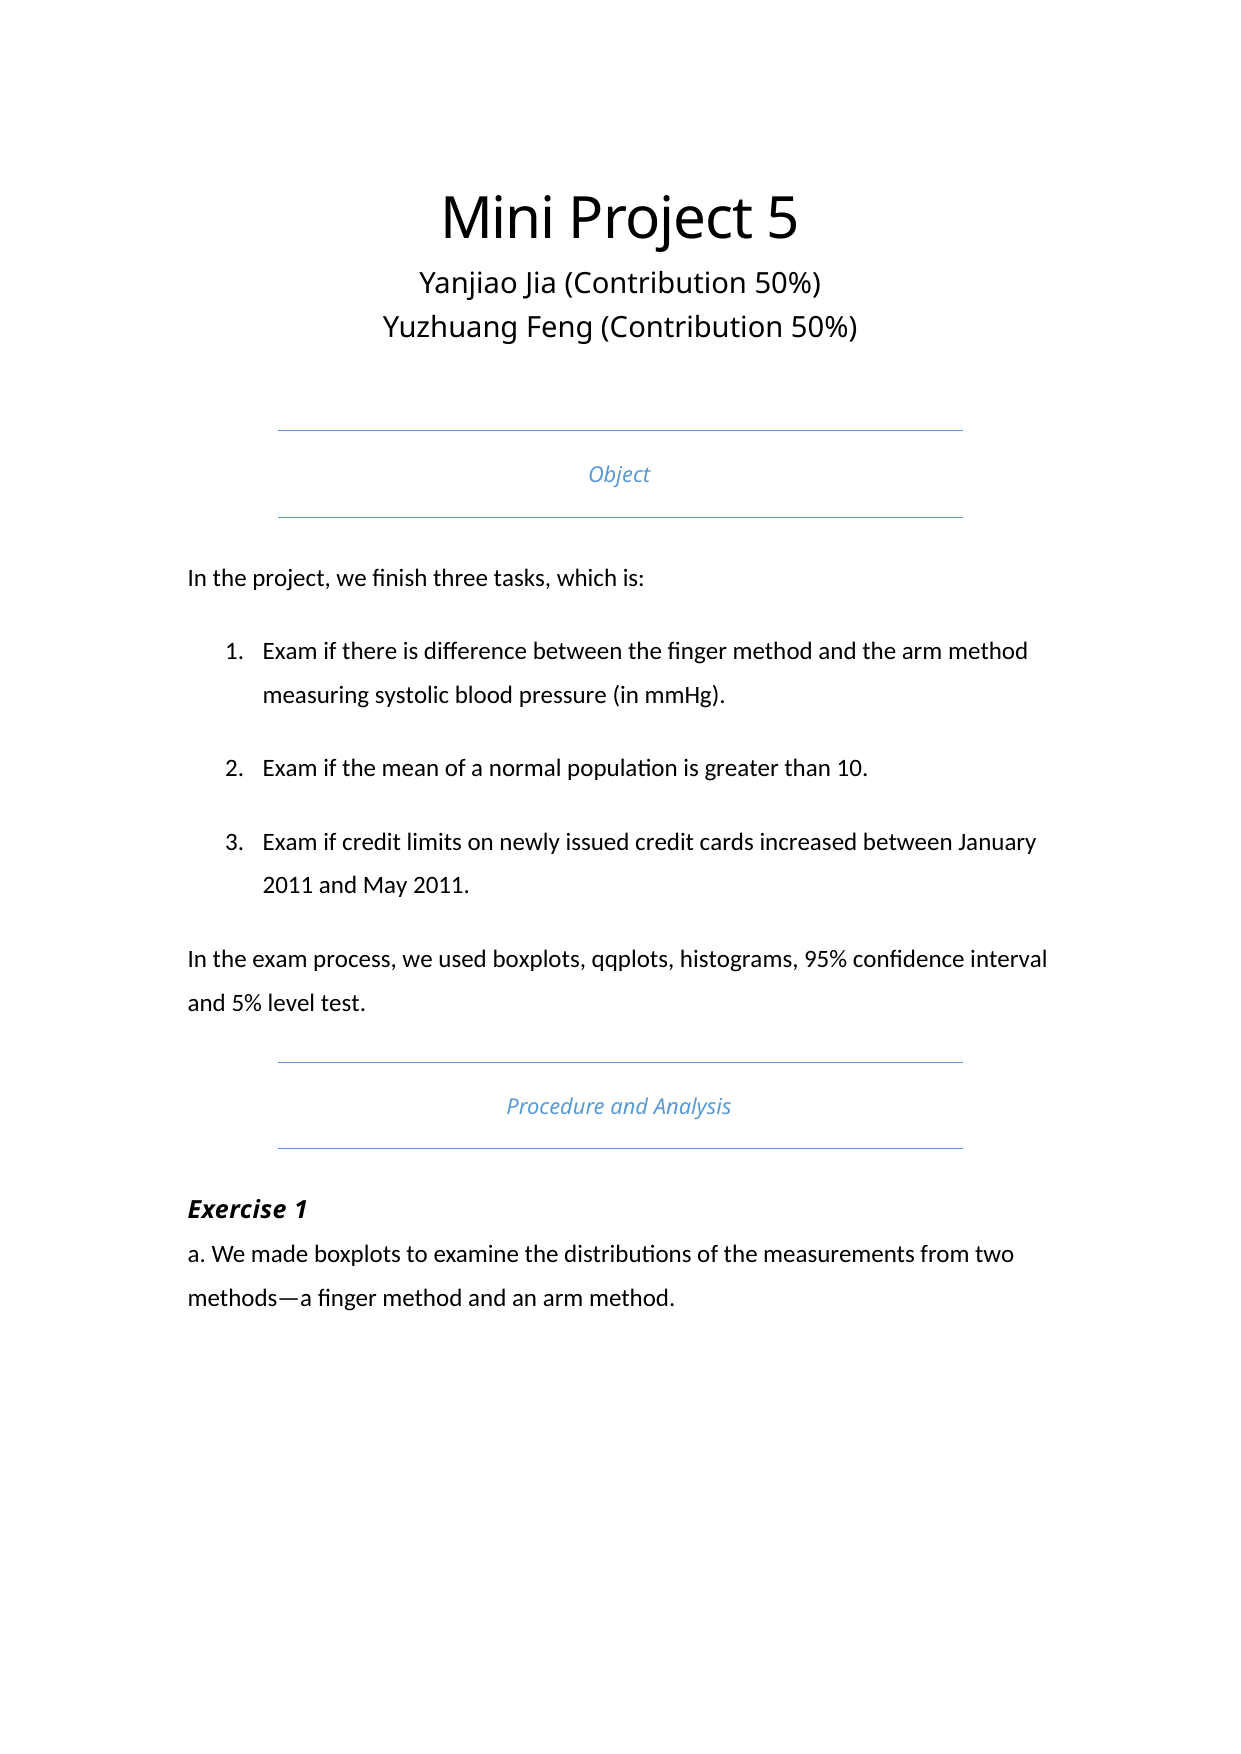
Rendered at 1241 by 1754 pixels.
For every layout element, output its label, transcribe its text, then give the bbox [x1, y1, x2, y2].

text Yuzhuang Feng (Contribution 50%) [187, 304, 1053, 348]
text Yanjiao Jia (Contribution 50%) [187, 260, 1053, 304]
title Mini Project 5 [187, 172, 1053, 260]
list Exam if credit limits on newly issued credit cards increased between January 2011 and May 2011. [225, 819, 1053, 907]
list Exam if there is difference between the finger method and the arm method measuring systolic blood pressure (in mmHg). [225, 628, 1053, 716]
list Exam if the mean of a normal population is greater than 10. [225, 746, 1053, 790]
text Procedure and Analysis [277, 1063, 963, 1149]
text In the exam process, we used boxplots, qqplots, histograms, 95% confidence interval and 5% level test. [187, 936, 1053, 1024]
text Object [277, 431, 963, 518]
text Exercise 1 [187, 1187, 1053, 1231]
text a. We made boxplots to examine the distributions of the measurements from two methods—a finger method and an arm method. [187, 1231, 1053, 1319]
text In the project, we finish three tasks, which is: [187, 555, 1053, 599]
